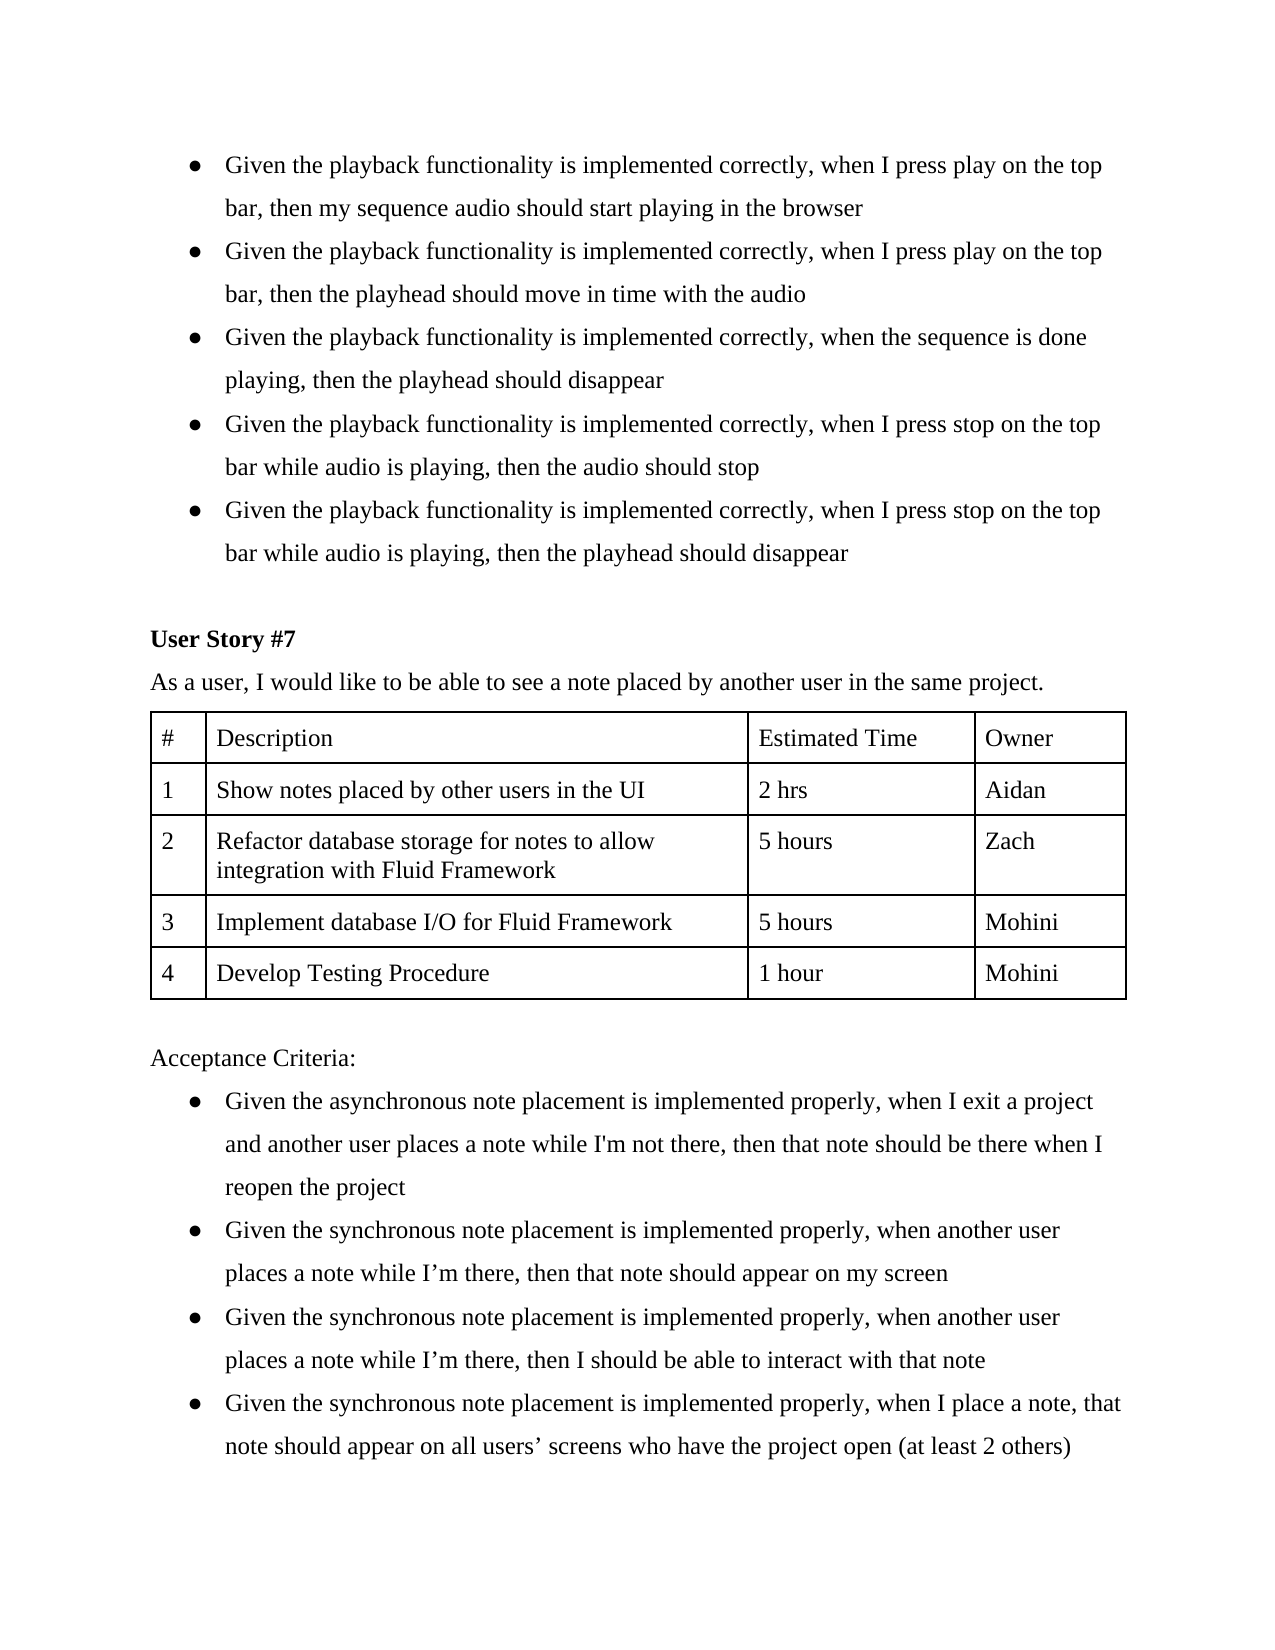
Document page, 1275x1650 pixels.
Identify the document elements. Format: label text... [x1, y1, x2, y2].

table_header # [152, 713, 205, 762]
list Given the playback functionality is implemented correctly, when I press play on the top bar, then my sequence audio should start playing in the browser [187, 150, 1125, 222]
table_cell Mohini [976, 896, 1125, 946]
table_cell Refactor database storage for notes to allow integration with Fluid Framework [207, 816, 747, 894]
list Given the synchronous note placement is implemented properly, when another user places a note while I’m there, then that note should appear on my screen [187, 1215, 1125, 1287]
list Given the playback functionality is implemented correctly, when I press stop on the top bar while audio is playing, then the playhead should disappear [187, 495, 1125, 567]
table_cell Show notes placed by other users in the UI [207, 764, 747, 814]
table_header Description [207, 713, 747, 762]
text Acceptance Criteria: [150, 1043, 1125, 1072]
list Given the playback functionality is implemented correctly, when I press stop on the top bar while audio is playing, then the audio should stop [187, 409, 1125, 481]
table_cell 1 [152, 764, 205, 814]
table_header Estimated Time [749, 713, 974, 762]
list Given the playback functionality is implemented correctly, when I press play on the top bar, then the playhead should move in time with the audio [187, 236, 1125, 308]
table_cell Aidan [976, 764, 1125, 814]
text As a user, I would like to be able to see a note placed by another user in the same project. [150, 667, 1125, 696]
table_header Owner [976, 713, 1125, 762]
table_cell Mohini [976, 948, 1125, 998]
table_cell 5 hours [749, 896, 974, 946]
table_cell 1 hour [749, 948, 974, 998]
table_cell 3 [152, 896, 205, 946]
table_cell Develop Testing Procedure [207, 948, 747, 998]
table_cell 5 hours [749, 816, 974, 894]
table_cell 4 [152, 948, 205, 998]
table_cell Implement database I/O for Fluid Framework [207, 896, 747, 946]
text User Story #7 [150, 624, 1125, 653]
list Given the playback functionality is implemented correctly, when the sequence is done playing, then the playhead should disappear [187, 322, 1125, 394]
list Given the asynchronous note placement is implemented properly, when I exit a project and another user places a note while I'm not there, then that note should be there when I reopen the project [187, 1086, 1125, 1201]
list Given the synchronous note placement is implemented properly, when another user places a note while I’m there, then I should be able to interact with that note [187, 1302, 1125, 1373]
table_cell Zach [976, 816, 1125, 894]
table_cell 2 [152, 816, 205, 894]
table_cell 2 hrs [749, 764, 974, 814]
list Given the synchronous note placement is implemented properly, when I place a note, that note should appear on all users’ screens who have the project open (at least 2 others) [187, 1388, 1125, 1460]
